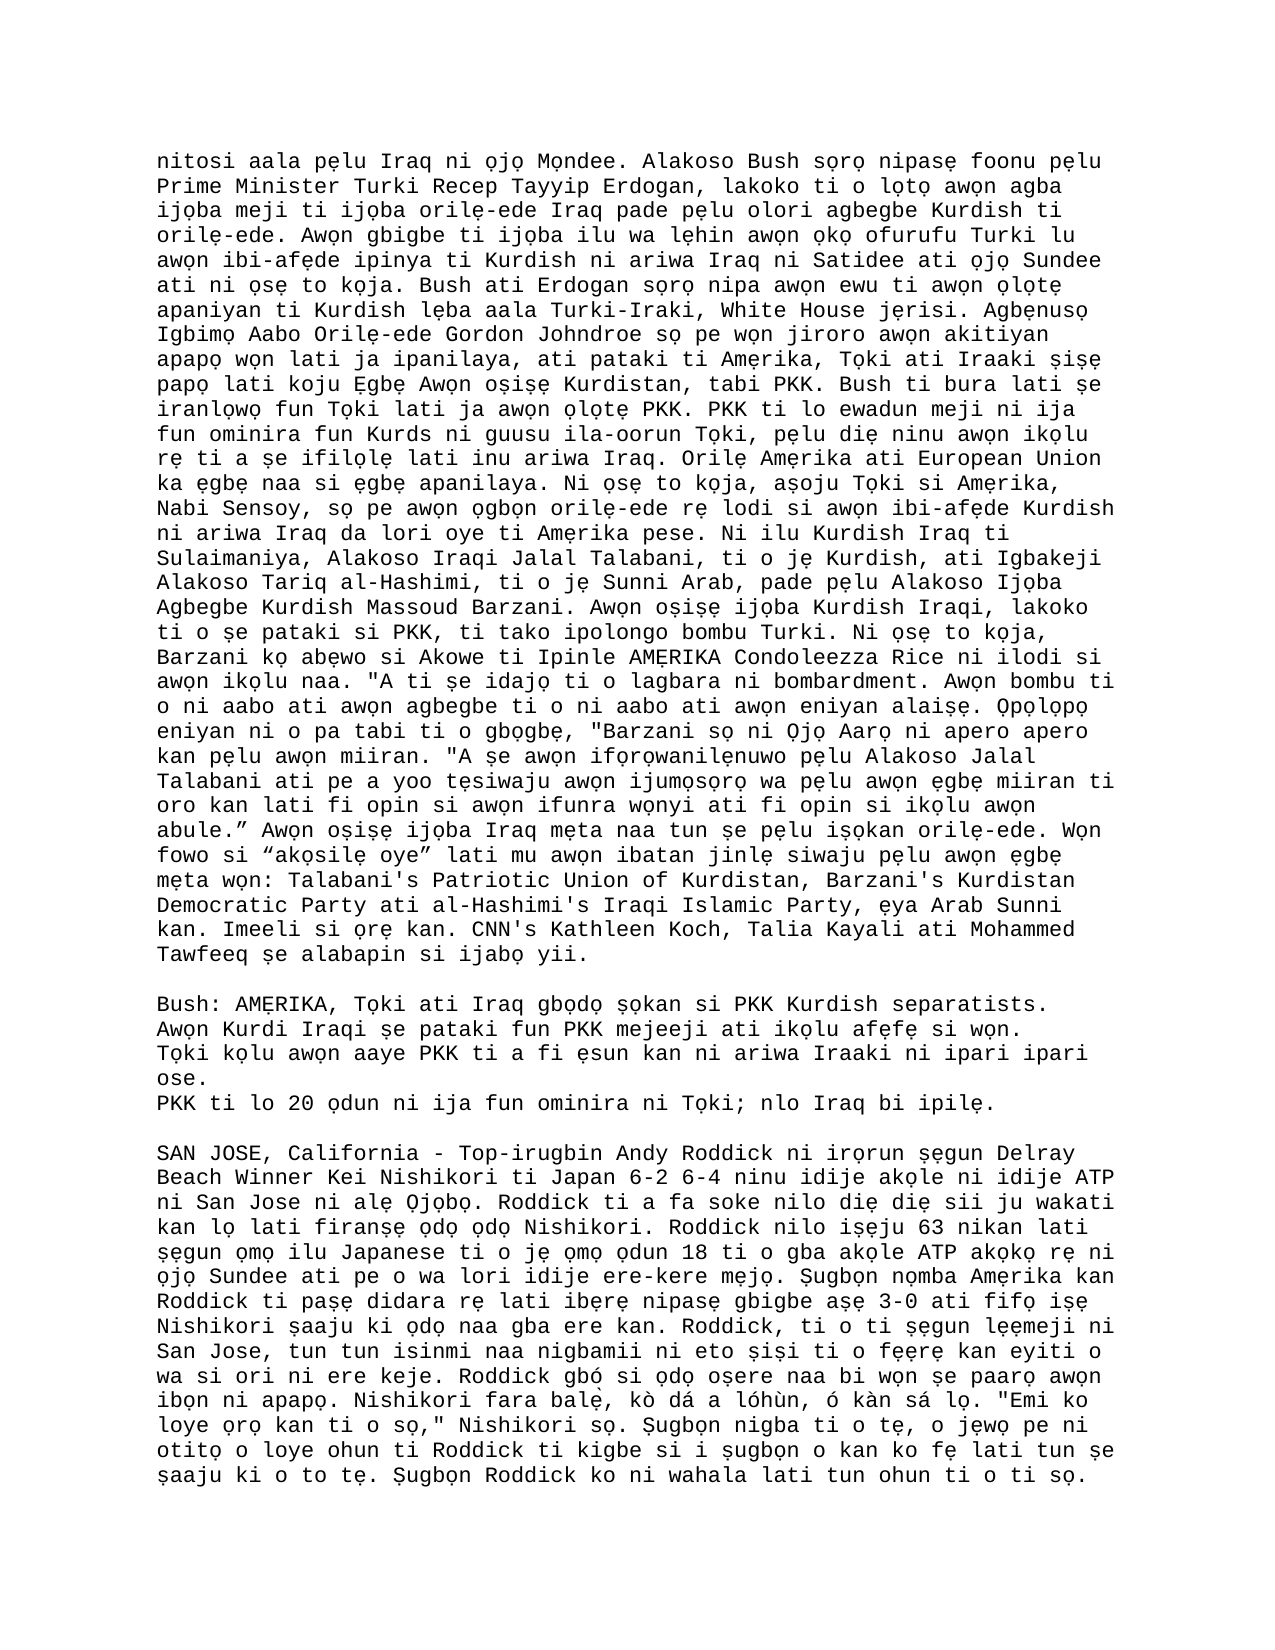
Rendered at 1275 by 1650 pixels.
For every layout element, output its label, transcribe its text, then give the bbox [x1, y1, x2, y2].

text PKK ti lo 20 ọdun ni ija fun ominira ni Tọki; nlo Iraq bi ipilẹ. [156, 1092, 1118, 1117]
text Tọki kọlu awọn aaye PKK ti a fi ẹsun kan ni ariwa Iraaki ni ipari ipari ose. [156, 1042, 1118, 1092]
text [156, 150, 1118, 968]
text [156, 1142, 1118, 1489]
text Awọn Kurdi Iraqi ṣe pataki fun PKK mejeeji ati ikọlu afẹfẹ si wọn. [156, 1018, 1118, 1042]
text Bush: AMẸRIKA, Tọki ati Iraq gbọdọ ṣọkan si PKK Kurdish separatists. [156, 993, 1118, 1018]
